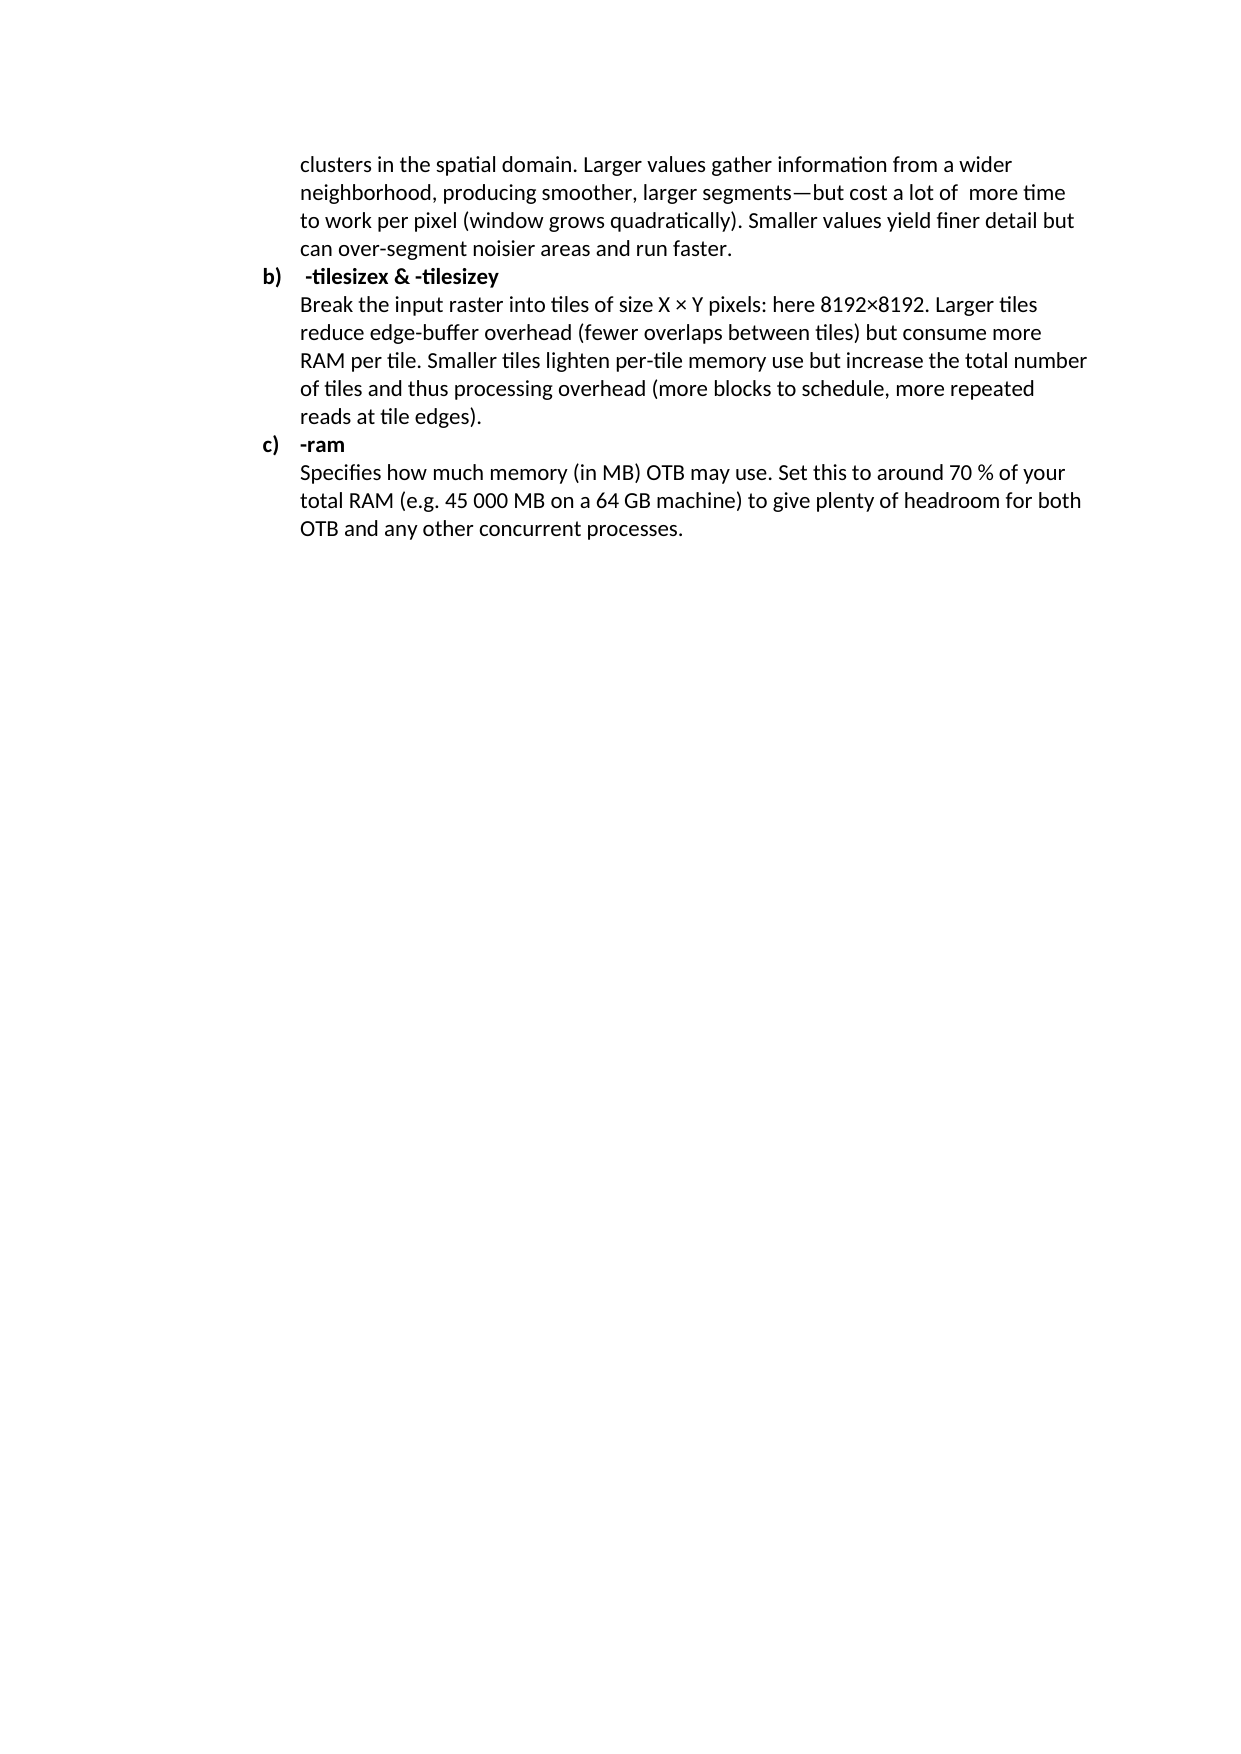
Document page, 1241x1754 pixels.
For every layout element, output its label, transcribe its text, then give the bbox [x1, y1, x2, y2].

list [262, 150, 1090, 262]
list -tilesizex & -tilesizey Break the input raster into tiles of size X × Y pixels: here 8192×8192. Larger tiles reduce edge-buffer overhead (fewer overlaps between tiles) but consume more RAM per tile. Smaller tiles lighten per-tile memory use but increase the total number of tiles and thus processing overhead (more blocks to schedule, more repeated reads at tile edges). [262, 262, 1090, 430]
list -ram Specifies how much memory (in MB) OTB may use. Set this to around 70 % of your total RAM (e.g. 45 000 MB on a 64 GB machine) to give plenty of headroom for both OTB and any other concurrent processes. [262, 430, 1090, 542]
